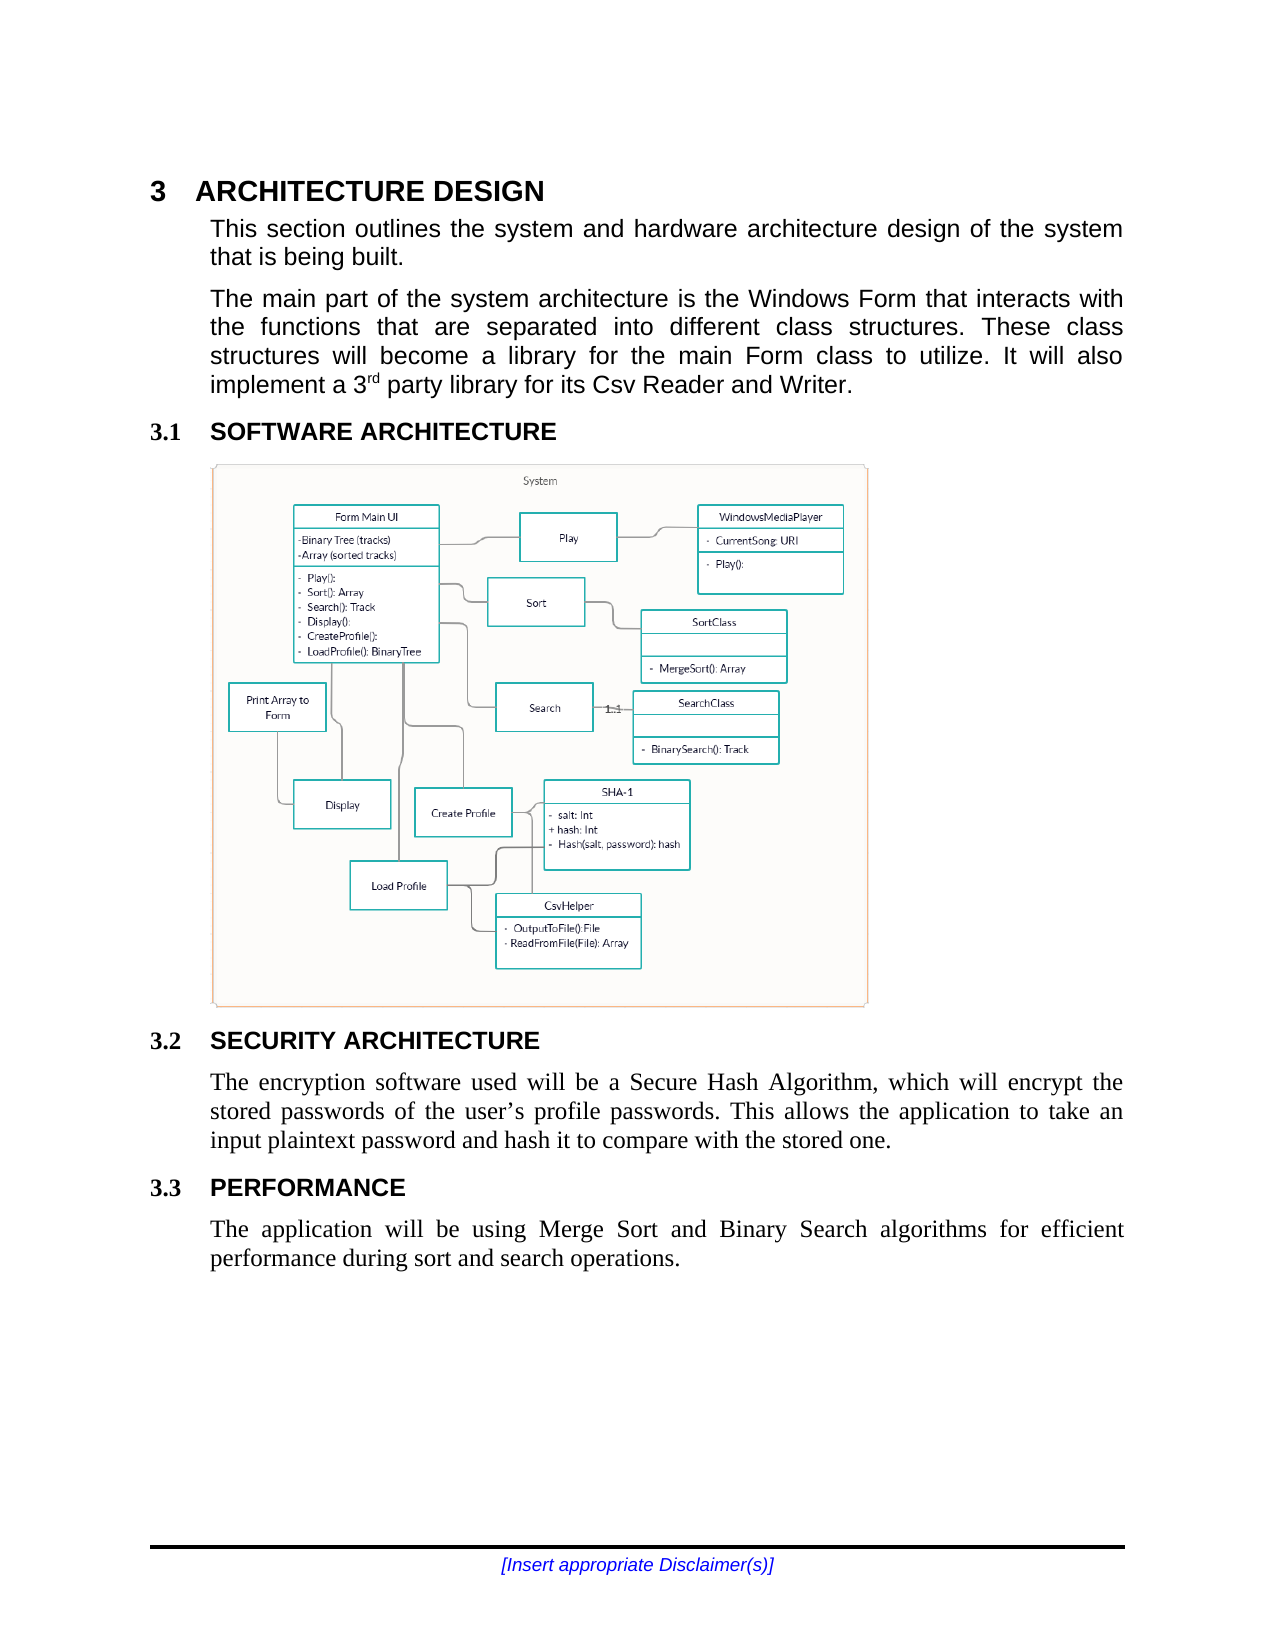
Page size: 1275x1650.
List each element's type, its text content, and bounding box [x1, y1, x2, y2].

text The encryption software used will be a Secure Hash Algorithm, which will encrypt the stored passwords of the user’s profile passwords. This allows the application to take an input plaintext password and hash it to compare with the stored one. [210, 1067, 1125, 1154]
subtitle Security Architecture [150, 1026, 1125, 1055]
subtitle Software Architecture [150, 417, 1125, 446]
picture [210, 464, 869, 1008]
text The application will be using Merge Sort and Binary Search algorithms for efficient performance during sort and search operations. [210, 1214, 1125, 1271]
subtitle Performance [150, 1172, 1125, 1201]
text This section outlines the system and hardware architecture design of the system that is being built. [210, 213, 1125, 271]
subtitle Architecture Design [150, 174, 1125, 207]
text The main part of the system architecture is the Windows Form that interacts with the functions that are separated into different class structures. These class structures will become a library for the main Form class to utilize. It will also implement a 3rd party library for its Csv Reader and Writer. [210, 283, 1125, 398]
